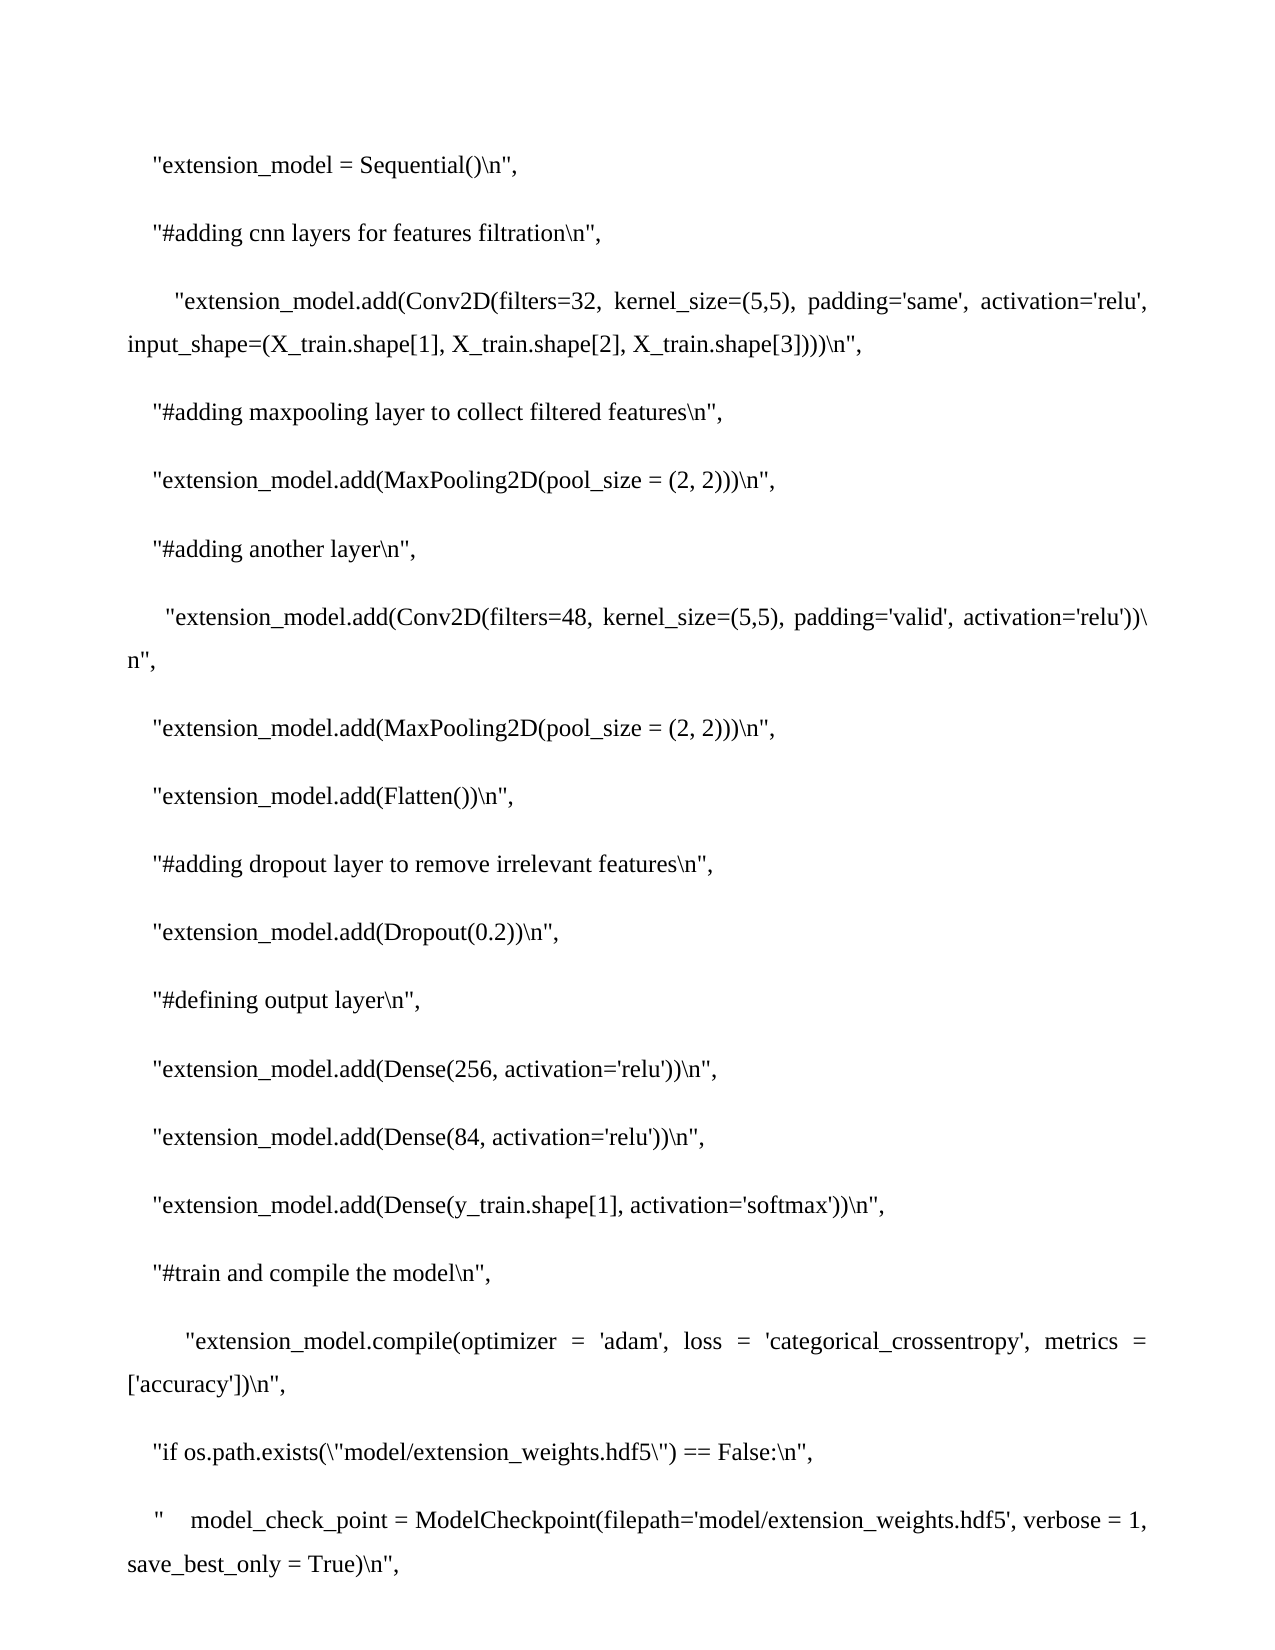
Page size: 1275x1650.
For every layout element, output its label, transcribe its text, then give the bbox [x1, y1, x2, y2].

text "extension_model.add(Dense(y_train.shape[1], activation='softmax'))\n", [127, 1190, 1148, 1219]
text "extension_model.add(Conv2D(filters=32, kernel_size=(5,5), padding='same', activation='relu', input_shape=(X_train.shape[1], X_train.shape[2], X_train.shape[3])))\n", [127, 286, 1148, 358]
text "extension_model.add(Conv2D(filters=48, kernel_size=(5,5), padding='valid', activation='relu'))\n", [127, 602, 1148, 674]
text "extension_model.add(Dense(256, activation='relu'))\n", [127, 1054, 1148, 1082]
text "extension_model.add(MaxPooling2D(pool_size = (2, 2)))\n", [127, 466, 1148, 494]
text " model_check_point = ModelCheckpoint(filepath='model/extension_weights.hdf5', verbose = 1, save_best_only = True)\n", [127, 1506, 1148, 1577]
text "#defining output layer\n", [127, 986, 1148, 1014]
text "#train and compile the model\n", [127, 1258, 1148, 1287]
text "extension_model.add(Flatten())\n", [127, 781, 1148, 810]
text "extension_model.compile(optimizer = 'adam', loss = 'categorical_crossentropy', metrics = ['accuracy'])\n", [127, 1326, 1148, 1398]
text "extension_model.add(MaxPooling2D(pool_size = (2, 2)))\n", [127, 713, 1148, 742]
text "if os.path.exists(\"model/extension_weights.hdf5\") == False:\n", [127, 1437, 1148, 1466]
text "extension_model = Sequential()\n", [127, 150, 1148, 179]
text "extension_model.add(Dropout(0.2))\n", [127, 917, 1148, 946]
text "extension_model.add(Dense(84, activation='relu'))\n", [127, 1122, 1148, 1151]
text "#adding maxpooling layer to collect filtered features\n", [127, 397, 1148, 426]
text "#adding cnn layers for features filtration\n", [127, 218, 1148, 247]
text "#adding another layer\n", [127, 534, 1148, 562]
text "#adding dropout layer to remove irrelevant features\n", [127, 849, 1148, 878]
